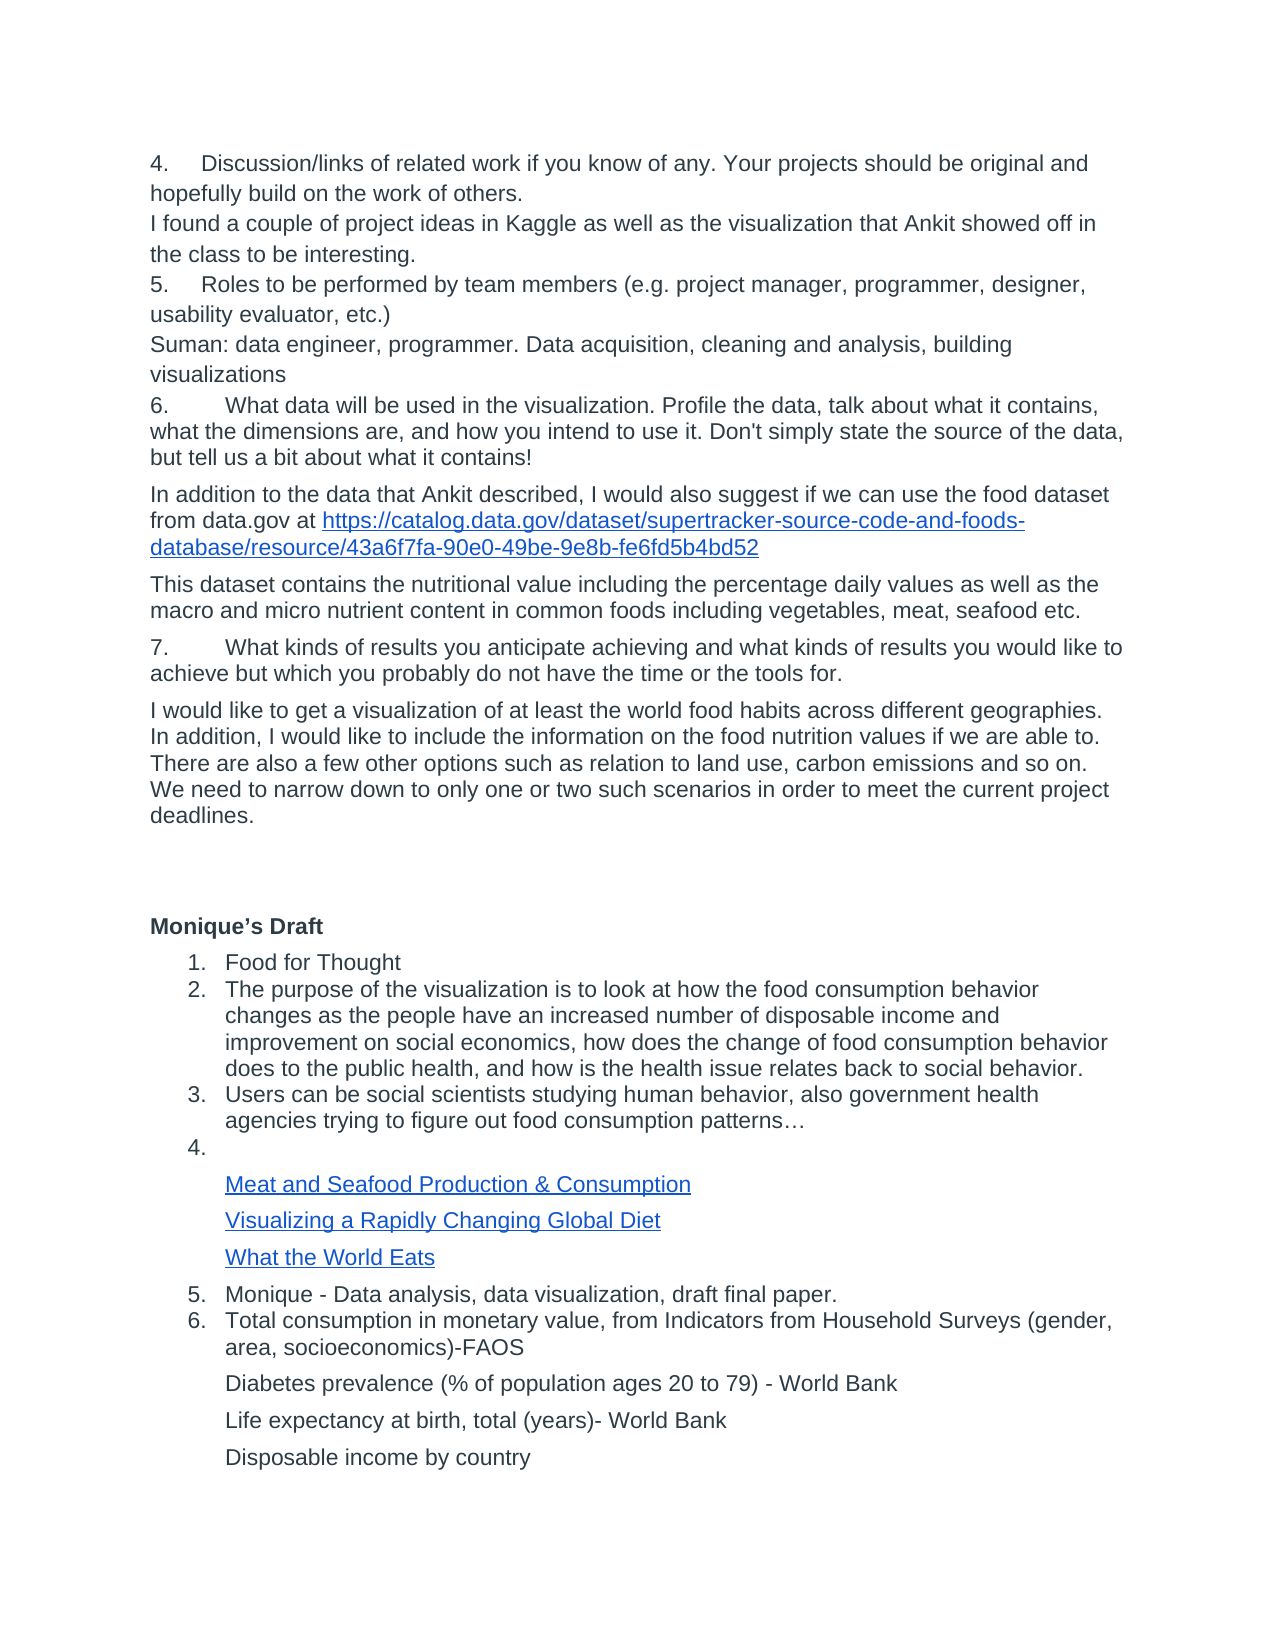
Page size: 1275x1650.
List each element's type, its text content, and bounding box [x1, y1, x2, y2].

text Meat and Seafood Production & Consumption [225, 1171, 1125, 1197]
text Suman: data engineer, programmer. Data acquisition, cleaning and analysis, building visualizations [150, 331, 1125, 388]
text 5. Roles to be performed by team members (e.g. project manager, programmer, designer, usability evaluator, etc.) [150, 271, 1125, 327]
text Life expectancy at birth, total (years)- World Bank [225, 1407, 1125, 1433]
text Visualizing a Rapidly Changing Global Diet [225, 1207, 1125, 1234]
text 7. What kinds of results you anticipate achieving and what kinds of results you would like to achieve but which you probably do not have the time or the tools for. [150, 634, 1125, 686]
list Monique - Data analysis, data visualization, draft final paper. [187, 1281, 1125, 1307]
text 4. Discussion/links of related work if you know of any. Your projects should be original and hopefully build on the work of others. [150, 150, 1125, 207]
list Food for Thought [187, 949, 1125, 976]
text In addition to the data that Ankit described, I would also suggest if we can use the food dataset from data.gov at https://catalog.data.gov/dataset/supertracker-source-code-and-foods-database/resource/43a6f7fa-90e0-49be-9e8b-fe6fd5b4bd52 [150, 481, 1125, 560]
text I would like to get a visualization of at least the world food habits across different geographies. In addition, I would like to include the information on the food nutrition values if we are able to. There are also a few other options such as relation to land use, carbon emissions and so on. We need to narrow down to only one or two such scenarios in order to meet the current project deadlines. [150, 697, 1125, 829]
list Total consumption in monetary value, from Indicators from Household Surveys (gender, area, socioeconomics)-FAOS [187, 1307, 1125, 1360]
text 6. What data will be used in the visualization. Profile the data, talk about what it contains, what the dimensions are, and how you intend to use it. Don't simply state the source of the data, but tell us a bit about what it contains! [150, 392, 1125, 471]
text Monique’s Draft [150, 913, 1125, 939]
text I found a couple of project ideas in Kaggle as well as the visualization that Ankit showed off in the class to be interesting. [150, 210, 1125, 267]
list Users can be social scientists studying human behavior, also government health agencies trying to figure out food consumption patterns… [187, 1081, 1125, 1134]
text Diabetes prevalence (% of population ages 20 to 79) - World Bank [225, 1370, 1125, 1397]
text What the World Eats [225, 1244, 1125, 1271]
list The purpose of the visualization is to look at how the food consumption behavior changes as the people have an increased number of disposable income and improvement on social economics, how does the change of food consumption behavior does to the public health, and how is the health issue relates back to social behavior. [187, 976, 1125, 1081]
text This dataset contains the nutritional value including the percentage daily values as well as the macro and micro nutrient content in common foods including vegetables, meat, seafood etc. [150, 571, 1125, 623]
text Disposable income by country [225, 1444, 1125, 1470]
